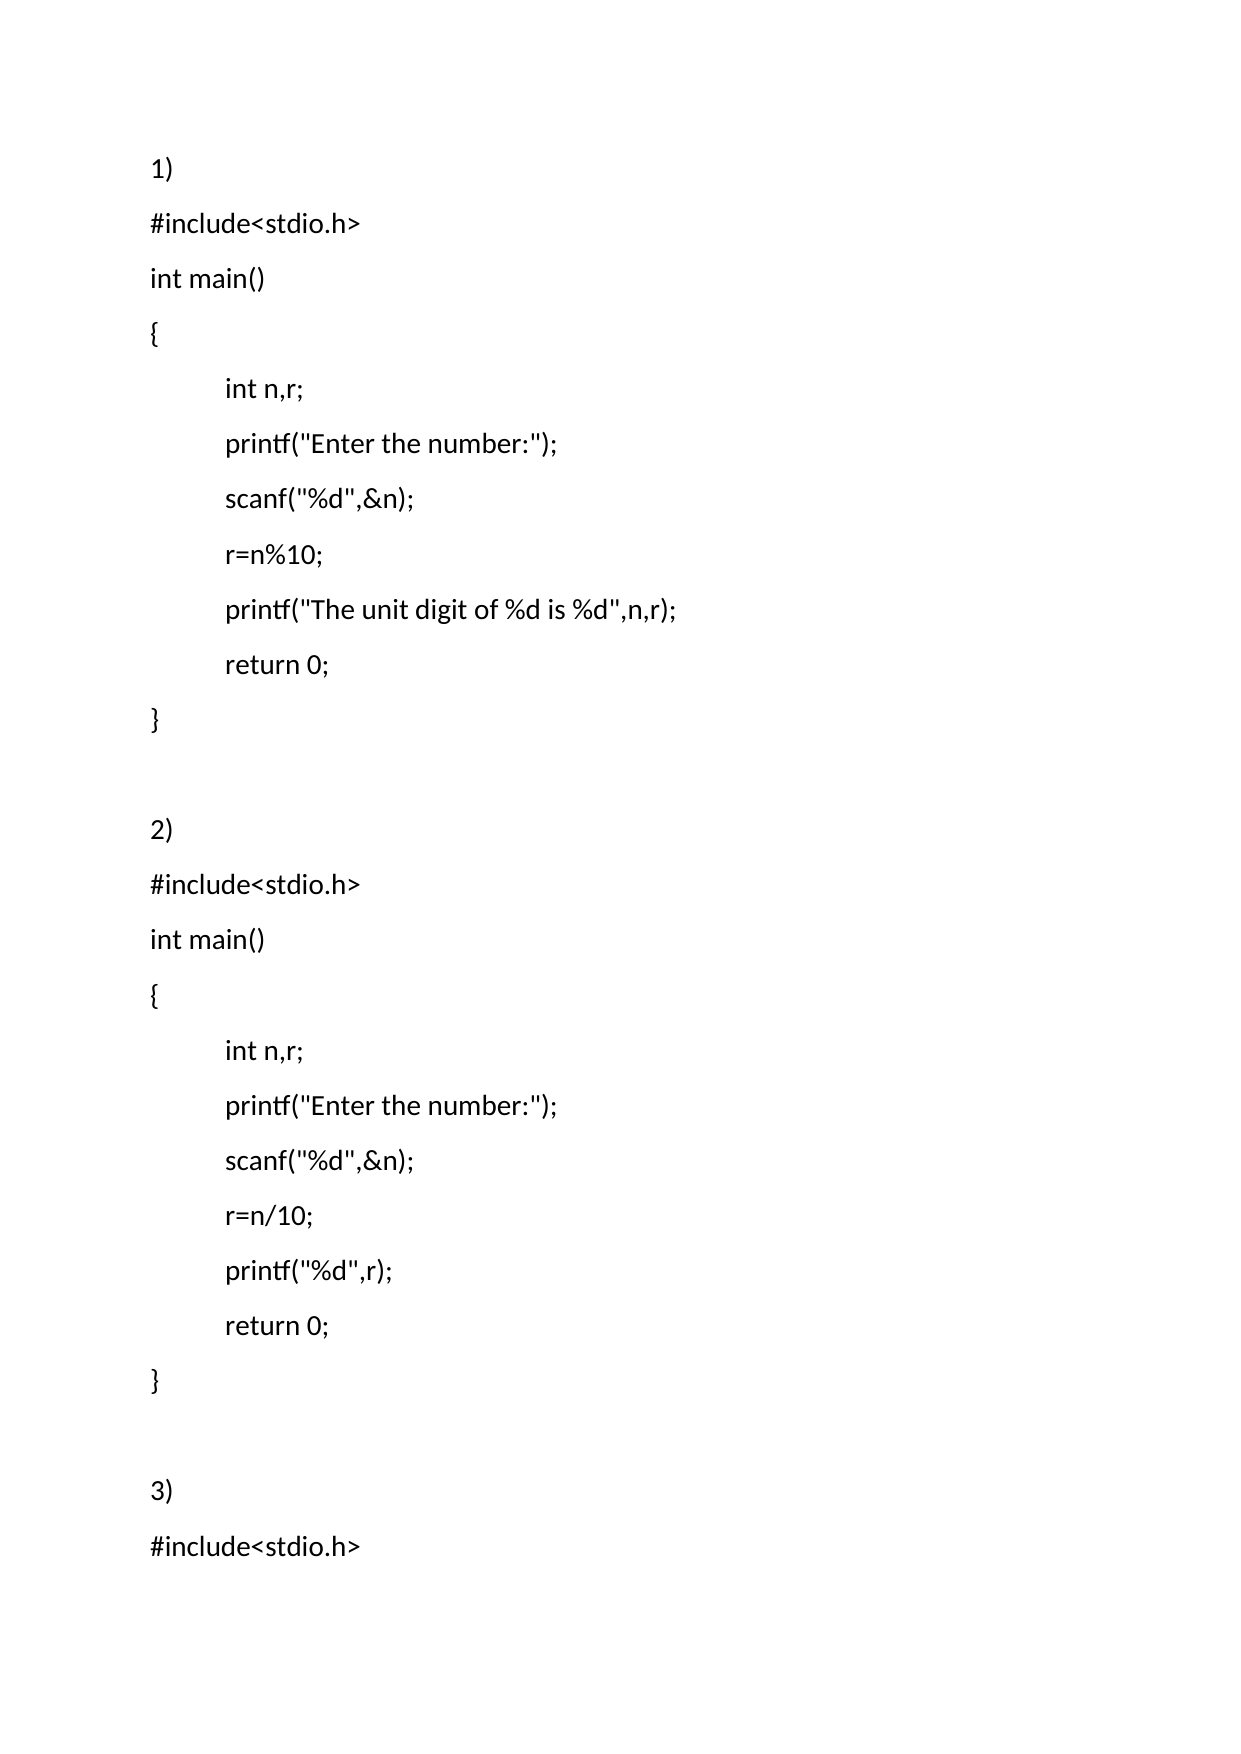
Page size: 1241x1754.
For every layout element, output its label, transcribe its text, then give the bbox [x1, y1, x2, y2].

text { [150, 315, 1090, 351]
text #include<stdio.h> [150, 205, 1090, 241]
text } [150, 701, 1090, 737]
text 2) [150, 811, 1090, 847]
text r=n%10; [150, 536, 1090, 571]
text int main() [150, 921, 1090, 957]
text r=n/10; [150, 1197, 1090, 1233]
text return 0; [150, 646, 1090, 682]
text printf("The unit digit of %d is %d",n,r); [150, 591, 1090, 626]
text scanf("%d",&n); [150, 481, 1090, 516]
text 1) [150, 150, 1090, 186]
text printf("Enter the number:"); [150, 426, 1090, 461]
text #include<stdio.h> [150, 866, 1090, 902]
text scanf("%d",&n); [150, 1142, 1090, 1177]
text return 0; [150, 1307, 1090, 1343]
text } [150, 1362, 1090, 1398]
text int main() [150, 260, 1090, 296]
text int n,r; [150, 370, 1090, 406]
text #include<stdio.h> [150, 1528, 1090, 1563]
text { [150, 977, 1090, 1012]
text 3) [150, 1472, 1090, 1508]
text printf("Enter the number:"); [150, 1087, 1090, 1122]
text int n,r; [150, 1032, 1090, 1067]
text printf("%d",r); [150, 1252, 1090, 1288]
